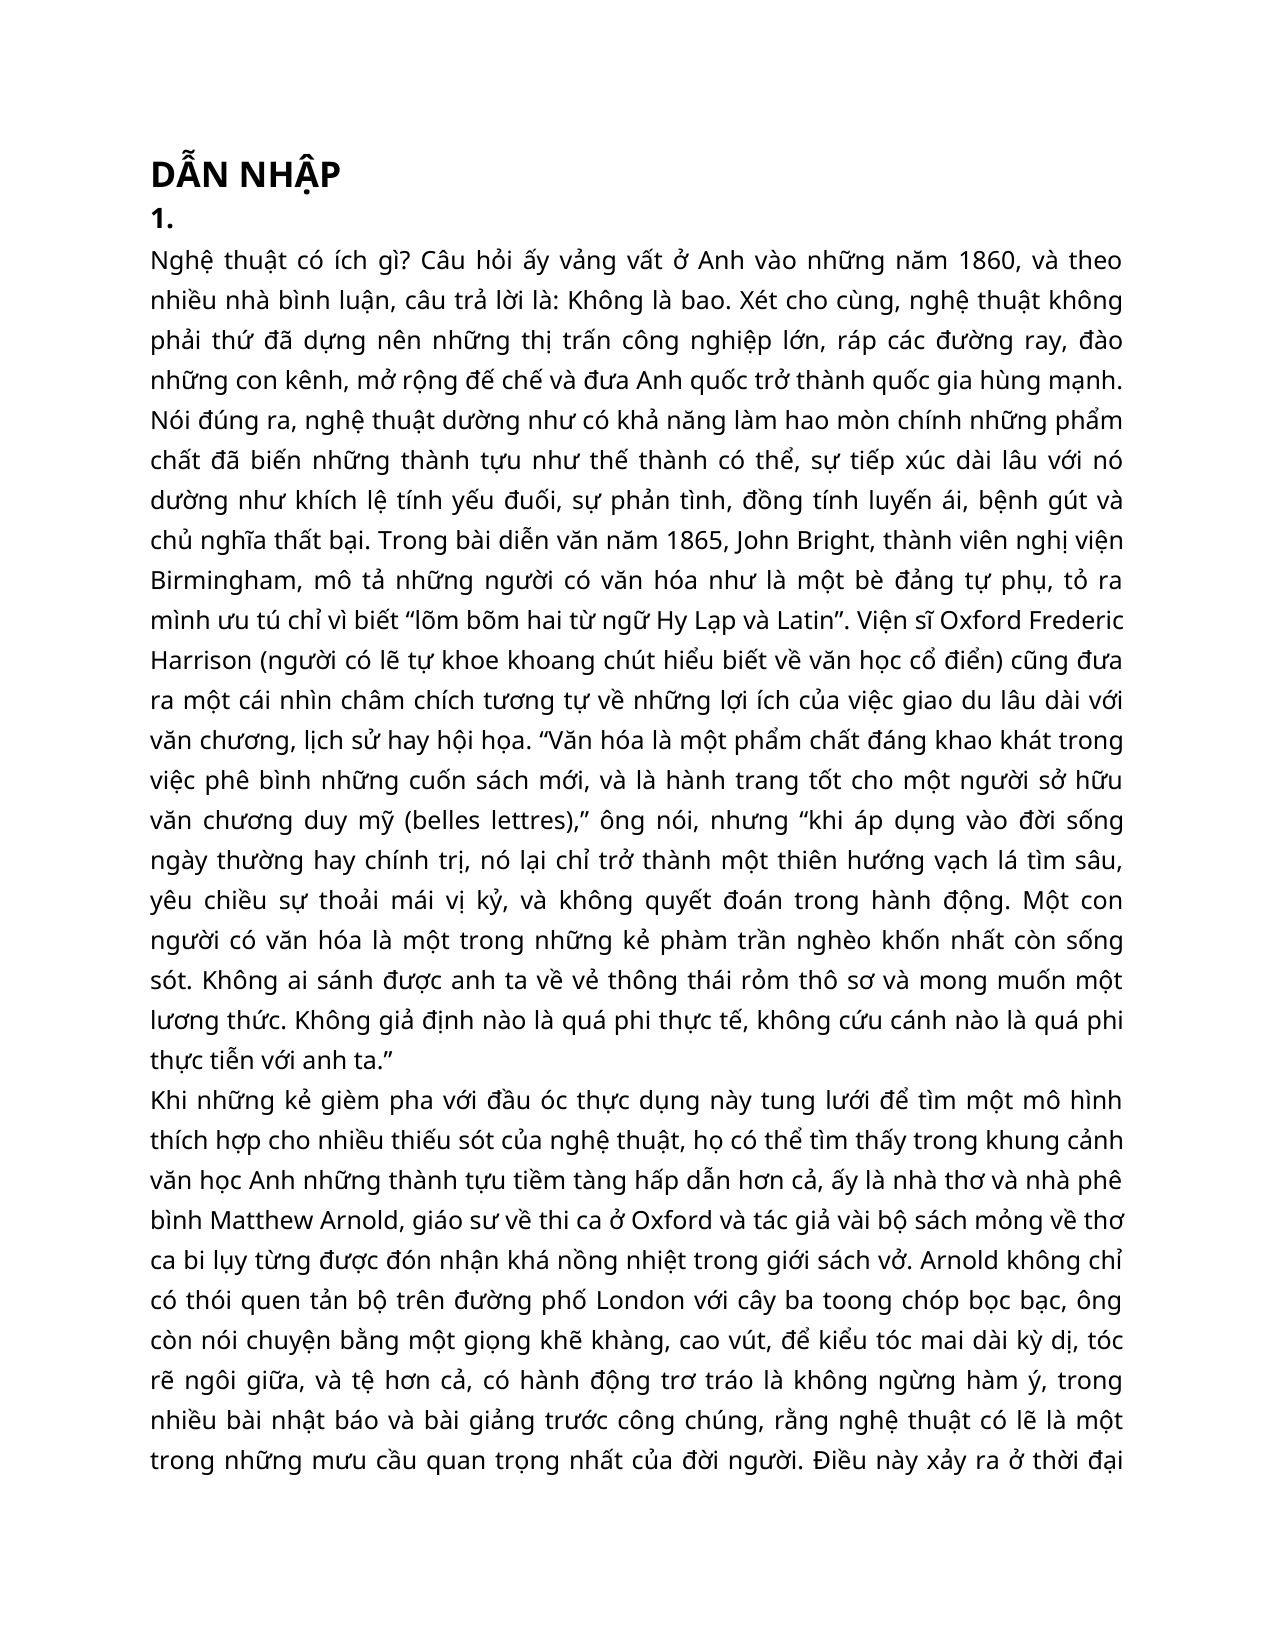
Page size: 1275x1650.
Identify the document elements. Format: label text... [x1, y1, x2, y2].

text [148, 1077, 1127, 1479]
subtitle DẪN NHẬP [150, 150, 1125, 198]
text Nghệ thuật có ích gì? Câu hỏi ấy vảng vất ở Anh vào những năm 1860, và theo nhiều nhà bình luận, câu trả lời là: Không là bao. Xét cho cùng, nghệ thuật không phải thứ đã dựng nên những thị trấn công nghiệp lớn, ráp các đường ray, đào những con kênh, mở rộng đế chế và đưa Anh quốc trở thành quốc gia hùng mạnh. Nói đúng ra, nghệ thuật dường như có khả năng làm hao mòn chính những phẩm chất đã biến những thành tựu như thế thành có thể, sự tiếp xúc dài lâu với nó dường như khích lệ tính yếu đuối, sự phản tình, đồng tính luyến ái, bệnh gút và chủ nghĩa thất bại. Trong bài diễn văn năm 1865, John Bright, thành viên nghị viện Birmingham, mô tả những người có văn hóa như là một bè đảng tự phụ, tỏ ra mình ưu tú chỉ vì biết “lõm bõm hai từ ngữ Hy Lạp và Latin”. Viện sĩ Oxford Frederic Harrison (người có lẽ tự khoe khoang chút hiểu biết về văn học cổ điển) cũng đưa ra một cái nhìn châm chích tương tự về những lợi ích của việc giao du lâu dài với văn chương, lịch sử hay hội họa. “Văn hóa là một phẩm chất đáng khao khát trong việc phê bình những cuốn sách mới, và là hành trang tốt cho một người sở hữu văn chương duy mỹ (belles lettres),” ông nói, nhưng “khi áp dụng vào đời sống ngày thường hay chính trị, nó lại chỉ trở thành một thiên hướng vạch lá tìm sâu, yêu chiều sự thoải mái vị kỷ, và không quyết đoán trong hành động. Một con người có văn hóa là một trong những kẻ phàm trần nghèo khốn nhất còn sống sót. Không ai sánh được anh ta về vẻ thông thái rỏm thô sơ và mong muốn một lương thức. Không giả định nào là quá phi thực tế, không cứu cánh nào là quá phi thực tiễn với anh ta.” [150, 237, 1125, 1077]
subtitle 1. [150, 198, 1125, 237]
